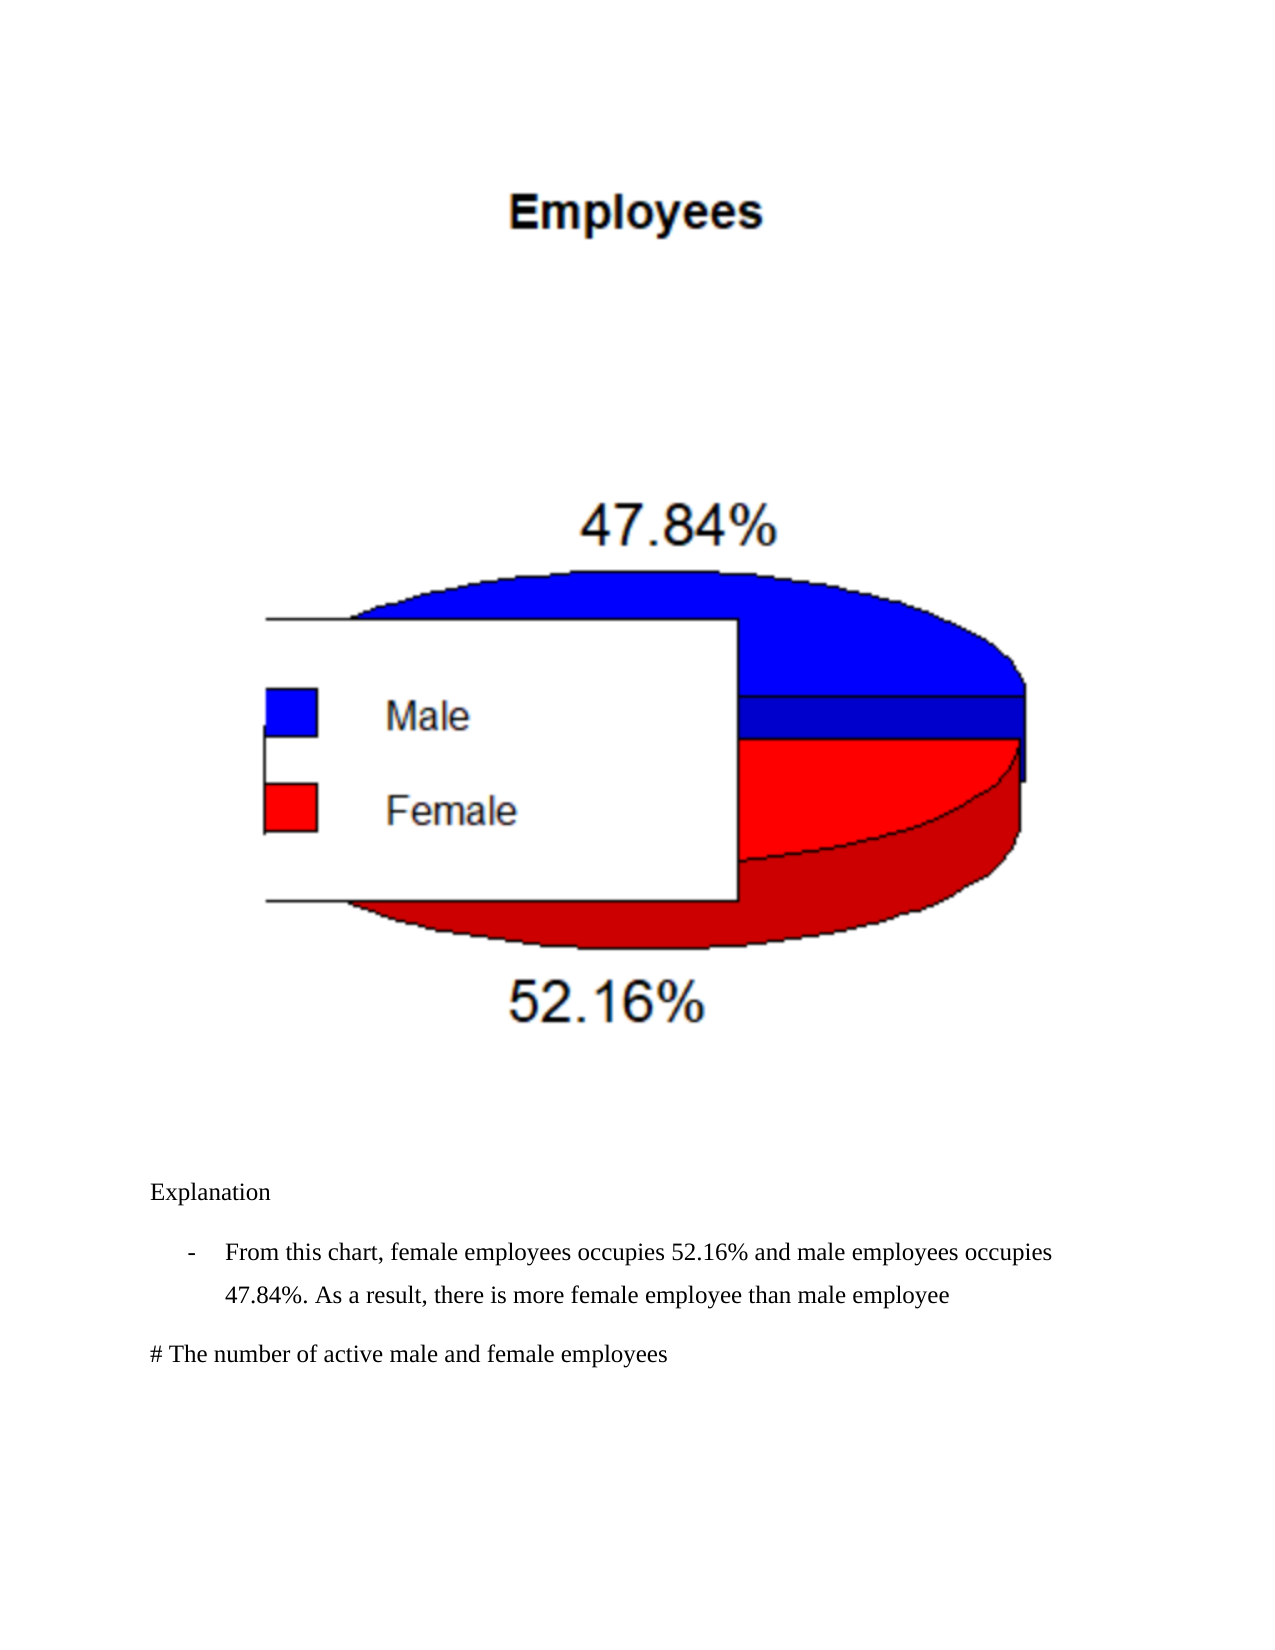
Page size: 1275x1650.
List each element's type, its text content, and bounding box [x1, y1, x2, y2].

text Explanation [150, 1177, 1125, 1206]
text # The number of active male and female employees [150, 1339, 1125, 1368]
picture [150, 150, 1125, 1147]
list From this chart, female employees occupies 52.16% and male employees occupies 47.84%. As a result, there is more female employee than male employee [187, 1237, 1125, 1308]
